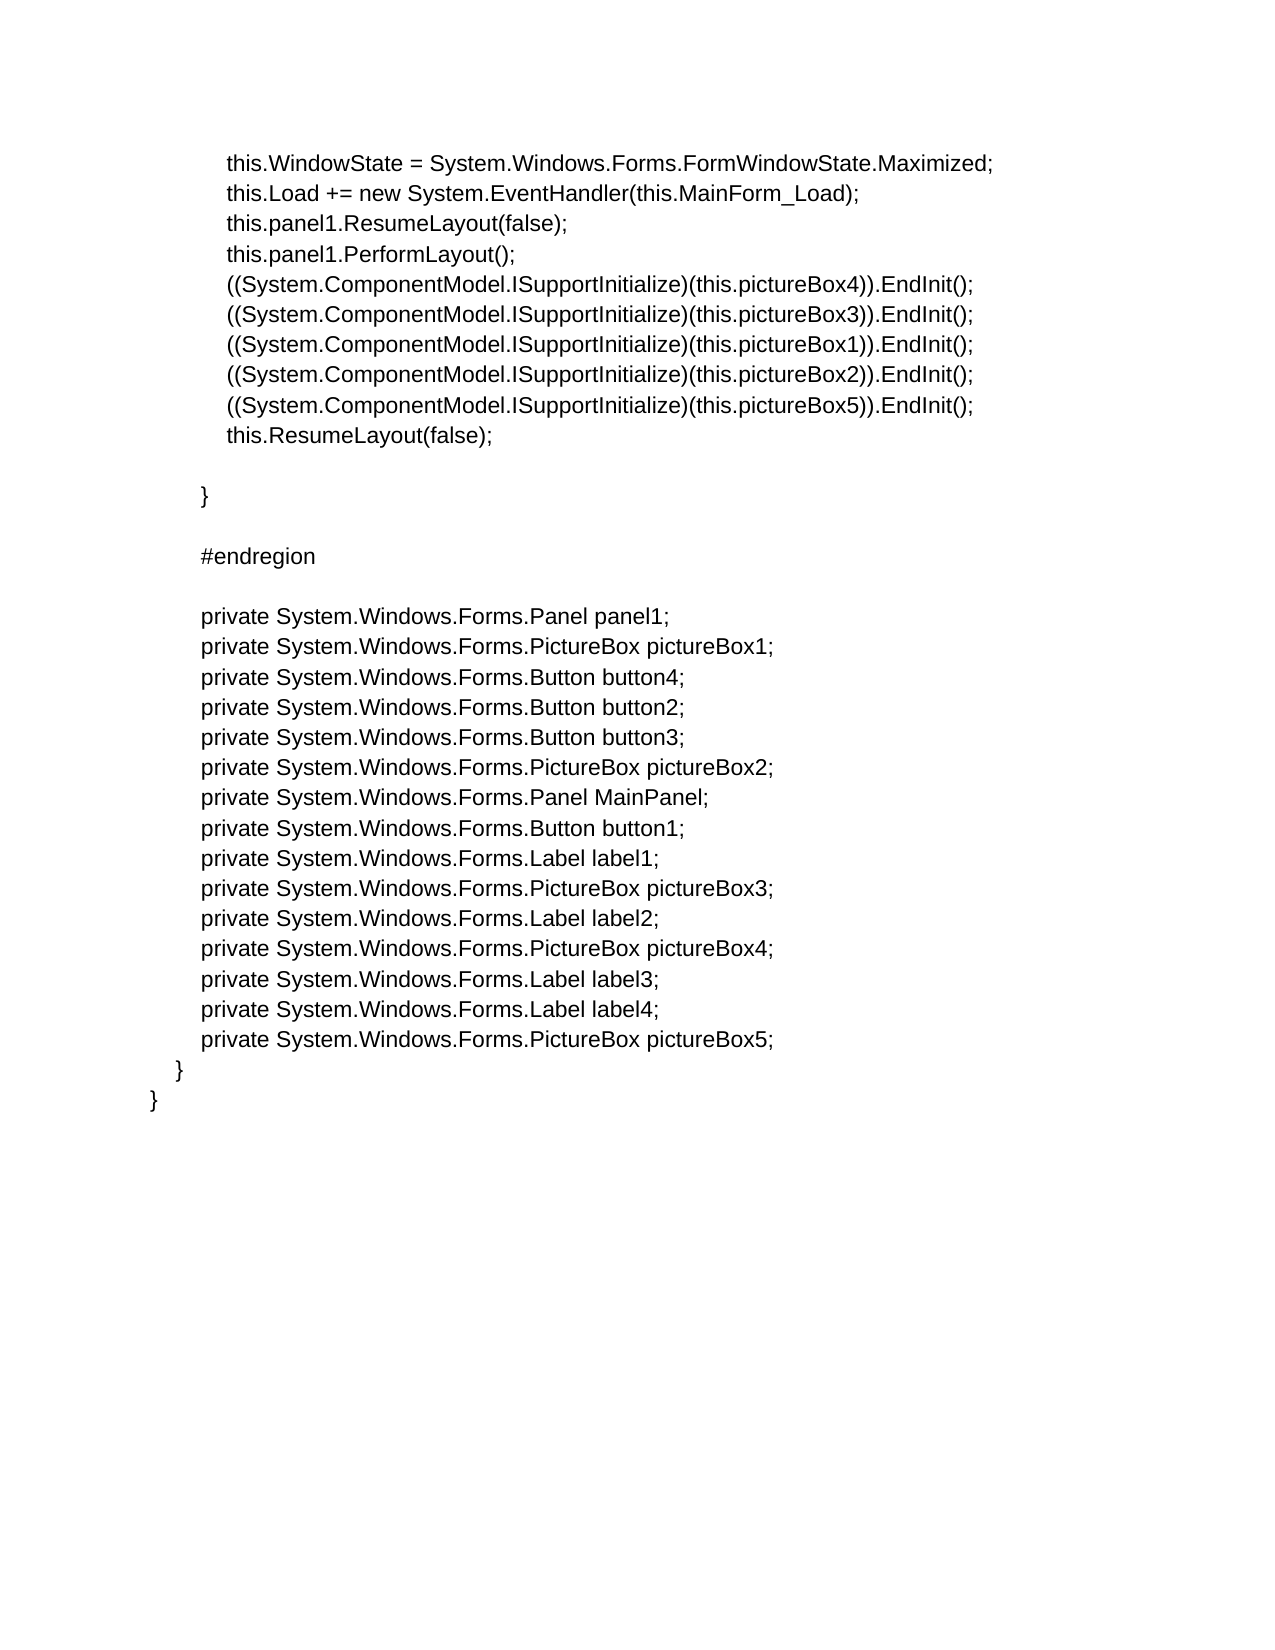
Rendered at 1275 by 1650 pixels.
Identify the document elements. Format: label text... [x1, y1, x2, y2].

text private System.Windows.Forms.PictureBox pictureBox4; [150, 935, 1125, 962]
text private System.Windows.Forms.PictureBox pictureBox3; [150, 875, 1125, 901]
text ((System.ComponentModel.ISupportInitialize)(this.pictureBox5)).EndInit(); [150, 392, 1125, 418]
text #endregion [150, 543, 1125, 569]
text private System.Windows.Forms.Button button3; [150, 724, 1125, 750]
text private System.Windows.Forms.PictureBox pictureBox2; [150, 754, 1125, 781]
text private System.Windows.Forms.Button button2; [150, 694, 1125, 720]
text private System.Windows.Forms.Label label1; [150, 845, 1125, 871]
text private System.Windows.Forms.PictureBox pictureBox5; [150, 1026, 1125, 1052]
text private System.Windows.Forms.Label label2; [150, 905, 1125, 932]
text this.Load += new System.EventHandler(this.MainForm_Load); [150, 180, 1125, 207]
text private System.Windows.Forms.Panel panel1; [150, 603, 1125, 629]
text private System.Windows.Forms.Label label4; [150, 996, 1125, 1022]
text ((System.ComponentModel.ISupportInitialize)(this.pictureBox1)).EndInit(); [150, 331, 1125, 358]
text private System.Windows.Forms.Panel MainPanel; [150, 784, 1125, 811]
text } [150, 1086, 1125, 1113]
text ((System.ComponentModel.ISupportInitialize)(this.pictureBox2)).EndInit(); [150, 361, 1125, 388]
text this.panel1.PerformLayout(); [150, 241, 1125, 267]
text private System.Windows.Forms.PictureBox pictureBox1; [150, 633, 1125, 660]
text this.panel1.ResumeLayout(false); [150, 210, 1125, 237]
text private System.Windows.Forms.Button button4; [150, 663, 1125, 690]
text private System.Windows.Forms.Button button1; [150, 814, 1125, 841]
text private System.Windows.Forms.Label label3; [150, 966, 1125, 992]
text } [150, 482, 1125, 509]
text } [150, 1056, 1125, 1083]
text this.ResumeLayout(false); [150, 422, 1125, 448]
text ((System.ComponentModel.ISupportInitialize)(this.pictureBox3)).EndInit(); [150, 301, 1125, 327]
text this.WindowState = System.Windows.Forms.FormWindowState.Maximized; [150, 150, 1125, 176]
text ((System.ComponentModel.ISupportInitialize)(this.pictureBox4)).EndInit(); [150, 271, 1125, 297]
